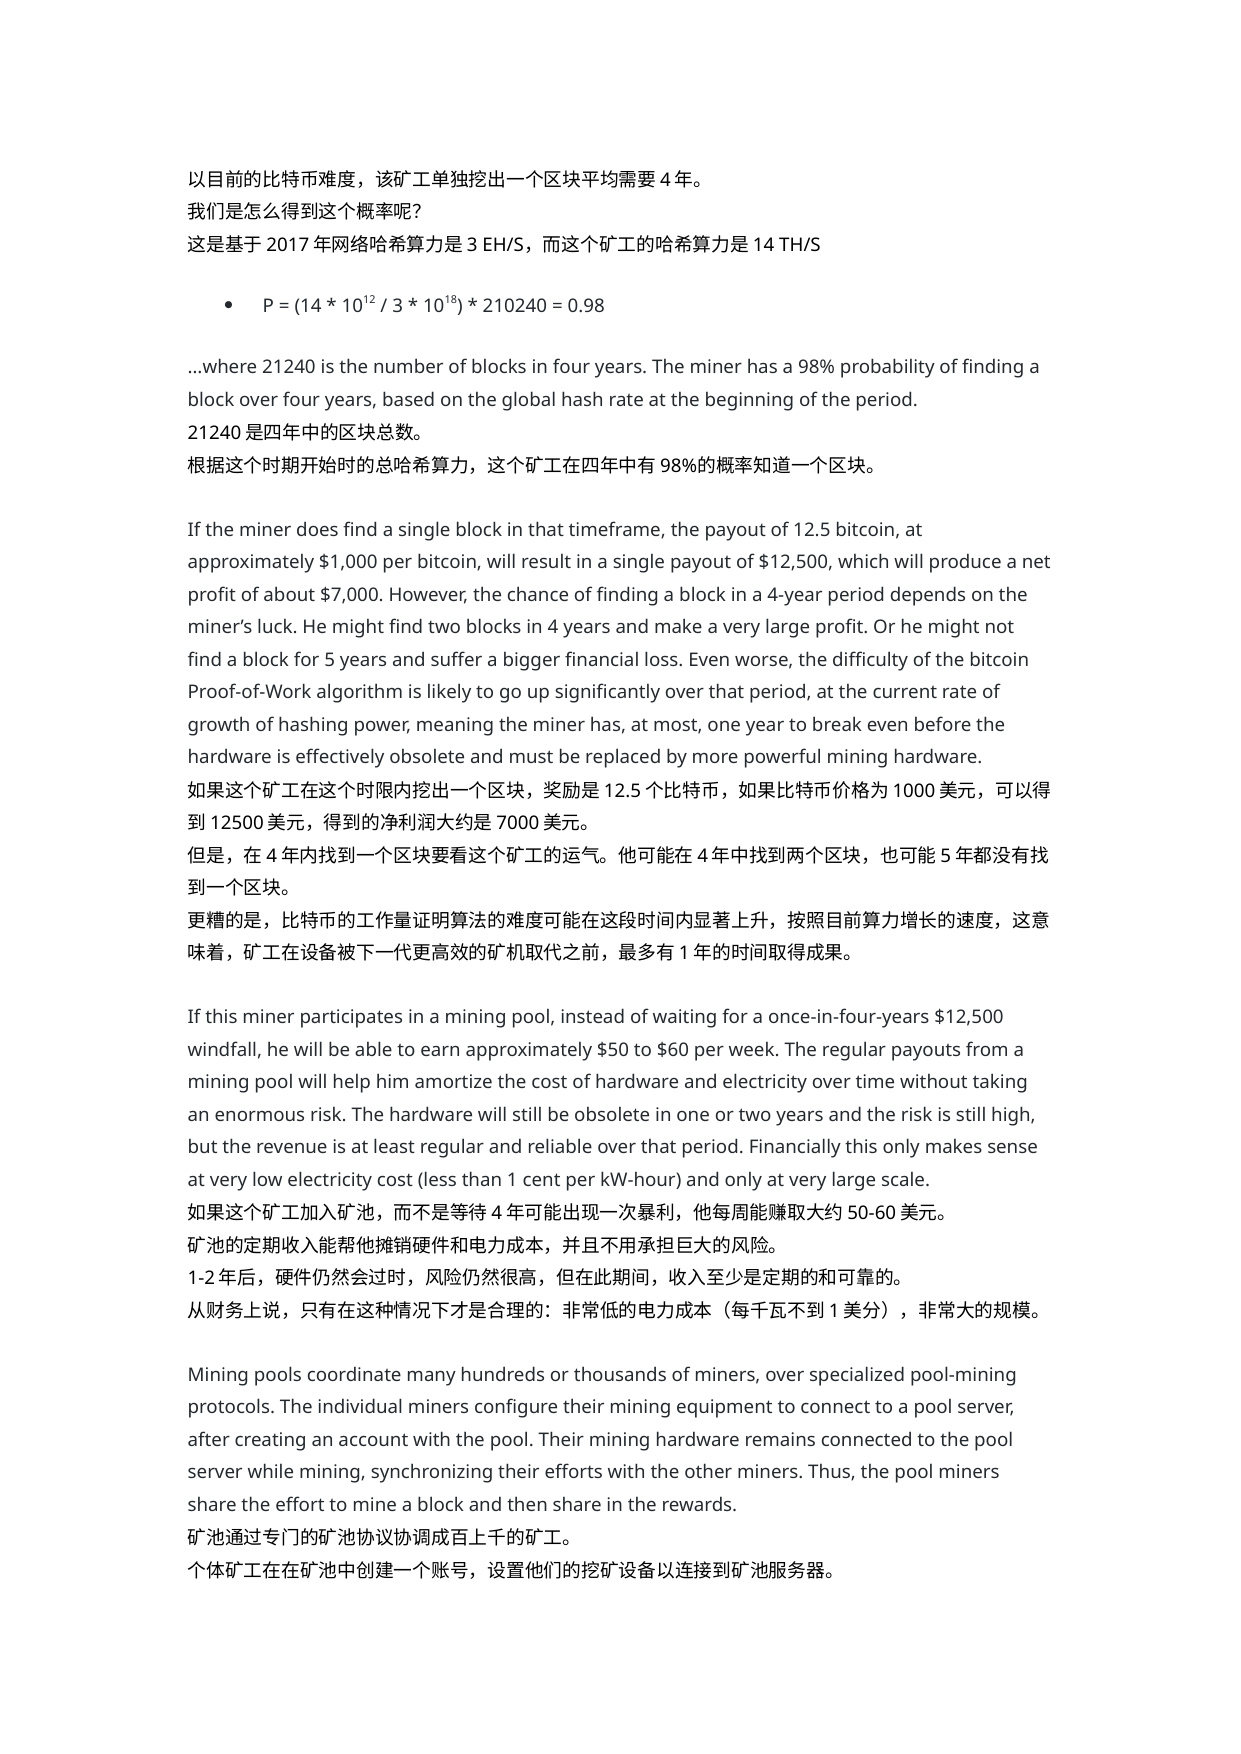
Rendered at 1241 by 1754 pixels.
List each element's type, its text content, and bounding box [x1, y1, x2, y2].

text 以目前的比特币难度，该矿工单独挖出一个区块平均需要4年。 [187, 162, 1053, 194]
text 更糟的是，比特币的工作量证明算法的难度可能在这段时间内显著上升，按照目前算力增长的速度，这意味着，矿工在设备被下一代更高效的矿机取代之前，最多有1年的时间取得成果。 [187, 903, 1053, 968]
list P = (14 * 1012 / 3 * 1018) * 210240 = 0.98 [225, 289, 1053, 321]
text 这是基于2017年网络哈希算力是3 EH/S，而这个矿工的哈希算力是14 TH/S [187, 227, 1053, 259]
text 如果这个矿工加入矿池，而不是等待4年可能出现一次暴利，他每周能赚取大约50-60美元。 [187, 1195, 1053, 1228]
text 根据这个时期开始时的总哈希算力，这个矿工在四年中有98%的概率知道一个区块。 [187, 448, 1053, 480]
text 21240是四年中的区块总数。 [187, 415, 1053, 448]
text 矿池的定期收入能帮他摊销硬件和电力成本，并且不用承担巨大的风险。 [187, 1228, 1053, 1260]
text If this miner participates in a mining pool, instead of waiting for a once-in-four-years $12,500 windfall, he will be able to earn approximately $50 to $60 per week. The regular payouts from a mining pool will help him amortize the cost of hardware and electricity over time without taking an enormous risk. The hardware will still be obsolete in one or two years and the risk is still high, but the revenue is at least regular and reliable over that period. Financially this only makes sense at very low electricity cost (less than 1 cent per kW-hour) and only at very large scale. [187, 1000, 1053, 1195]
text 但是，在4年内找到一个区块要看这个矿工的运气。他可能在4年中找到两个区块，也可能5年都没有找到一个区块。 [187, 838, 1053, 903]
text If the miner does find a single block in that timeframe, the payout of 12.5 bitcoin, at approximately $1,000 per bitcoin, will result in a single payout of $12,500, which will produce a net profit of about $7,000. However, the chance of finding a block in a 4-year period depends on the miner’s luck. He might find two blocks in 4 years and make a very large profit. Or he might not find a block for 5 years and suffer a bigger financial loss. Even worse, the difficulty of the bitcoin Proof-of-Work algorithm is likely to go up significantly over that period, at the current rate of growth of hashing power, meaning the miner has, at most, one year to break even before the hardware is effectively obsolete and must be replaced by more powerful mining hardware. [187, 513, 1053, 773]
text 如果这个矿工在这个时限内挖出一个区块，奖励是12.5个比特币，如果比特币价格为1000美元，可以得到12500美元，得到的净利润大约是7000美元。 [187, 773, 1053, 838]
text 矿池通过专门的矿池协议协调成百上千的矿工。 [187, 1520, 1053, 1553]
text 我们是怎么得到这个概率呢？ [187, 194, 1053, 227]
text Mining pools coordinate many hundreds or thousands of miners, over specialized pool-mining protocols. The individual miners configure their mining equipment to connect to a pool server, after creating an account with the pool. Their mining hardware remains connected to the pool server while mining, synchronizing their efforts with the other miners. Thus, the pool miners share the effort to mine a block and then share in the rewards. [187, 1358, 1053, 1520]
text 从财务上说，只有在这种情况下才是合理的：非常低的电力成本（每千瓦不到1美分），非常大的规模。 [187, 1293, 1053, 1325]
text 1-2年后，硬件仍然会过时，风险仍然很高，但在此期间，收入至少是定期的和可靠的。 [187, 1260, 1053, 1293]
text …​where 21240 is the number of blocks in four years. The miner has a 98% probability of finding a block over four years, based on the global hash rate at the beginning of the period. [187, 350, 1053, 415]
text 个体矿工在在矿池中创建一个账号，设置他们的挖矿设备以连接到矿池服务器。 [187, 1553, 1053, 1585]
